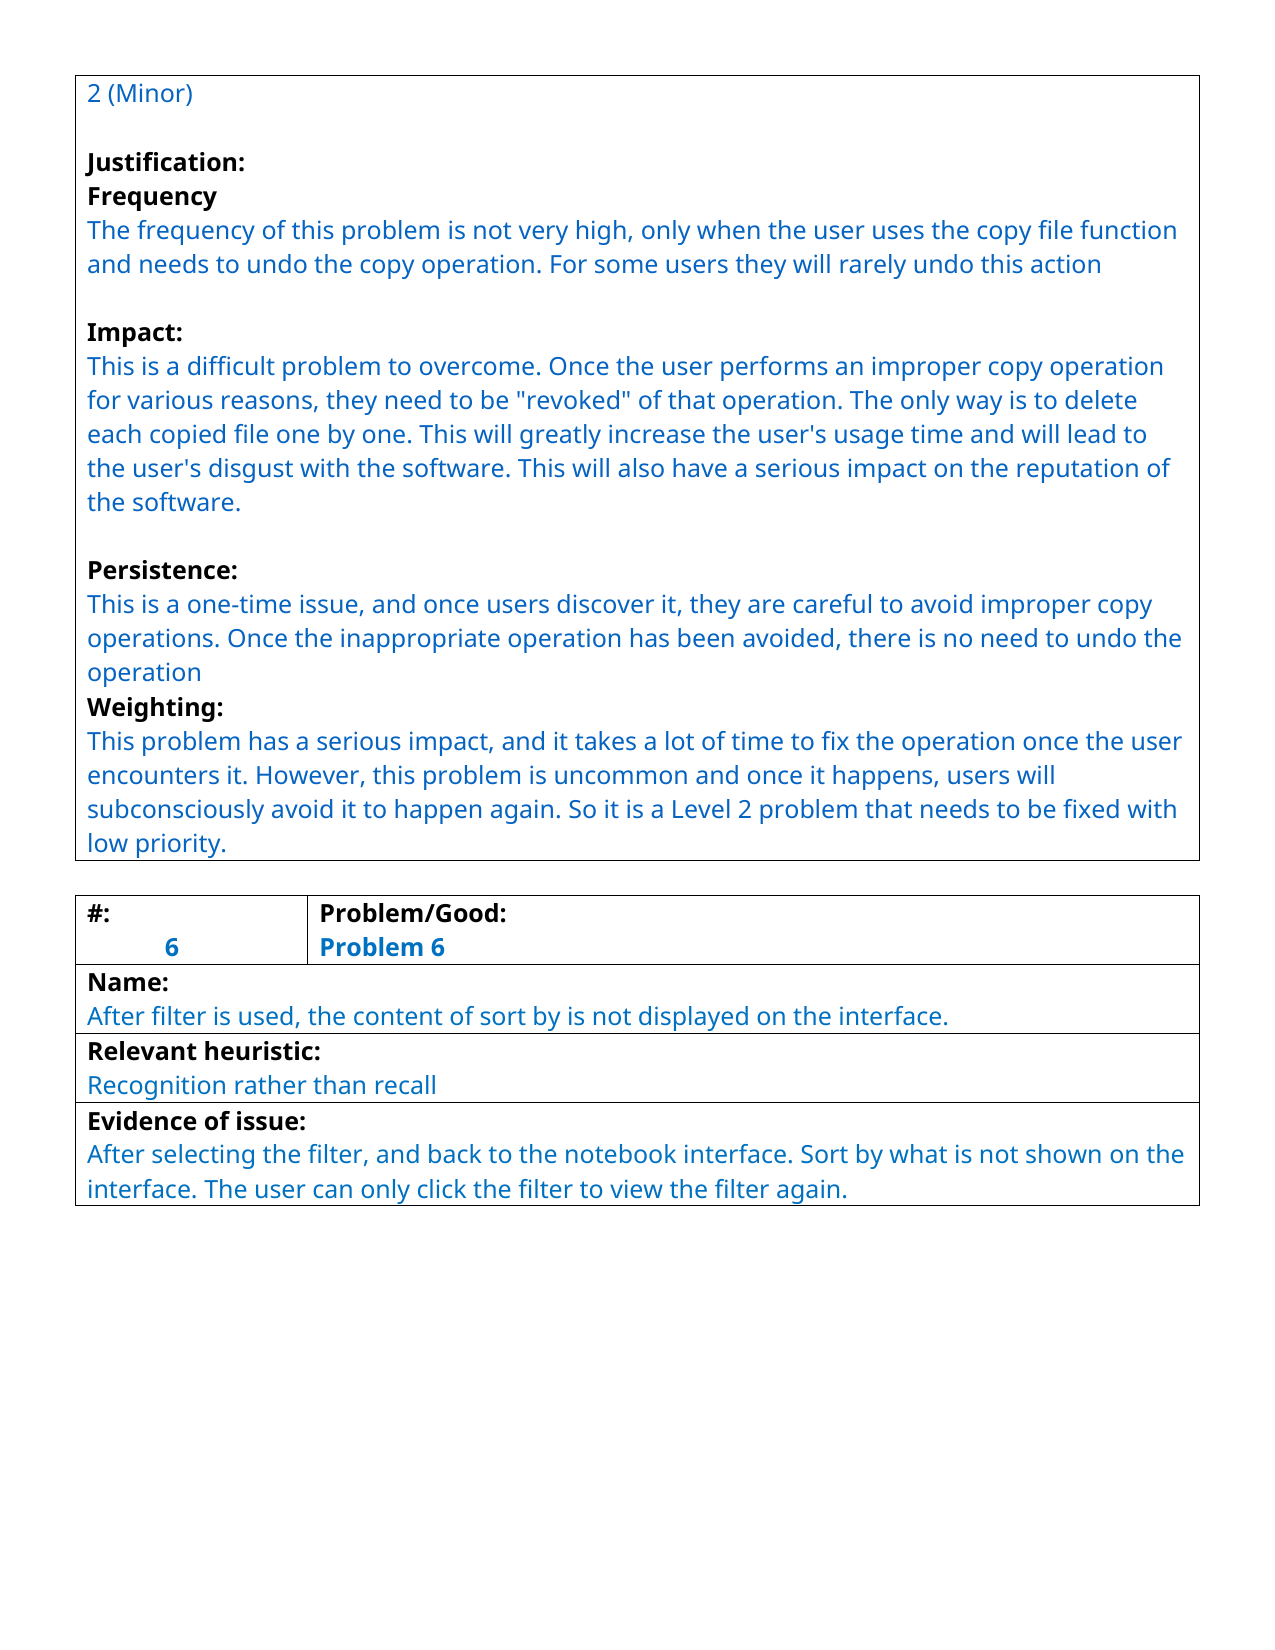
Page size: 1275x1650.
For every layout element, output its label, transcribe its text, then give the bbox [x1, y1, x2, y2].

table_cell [76, 1103, 1199, 1205]
table_header #: 6 [76, 896, 307, 964]
table_header Problem/Good: Problem 6 [308, 896, 1199, 964]
table_cell Relevant heuristic: Recognition rather than recall [76, 1034, 1199, 1102]
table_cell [76, 76, 1199, 859]
table_cell Name: After filter is used, the content of sort by is not displayed on the interface. [76, 965, 1199, 1033]
